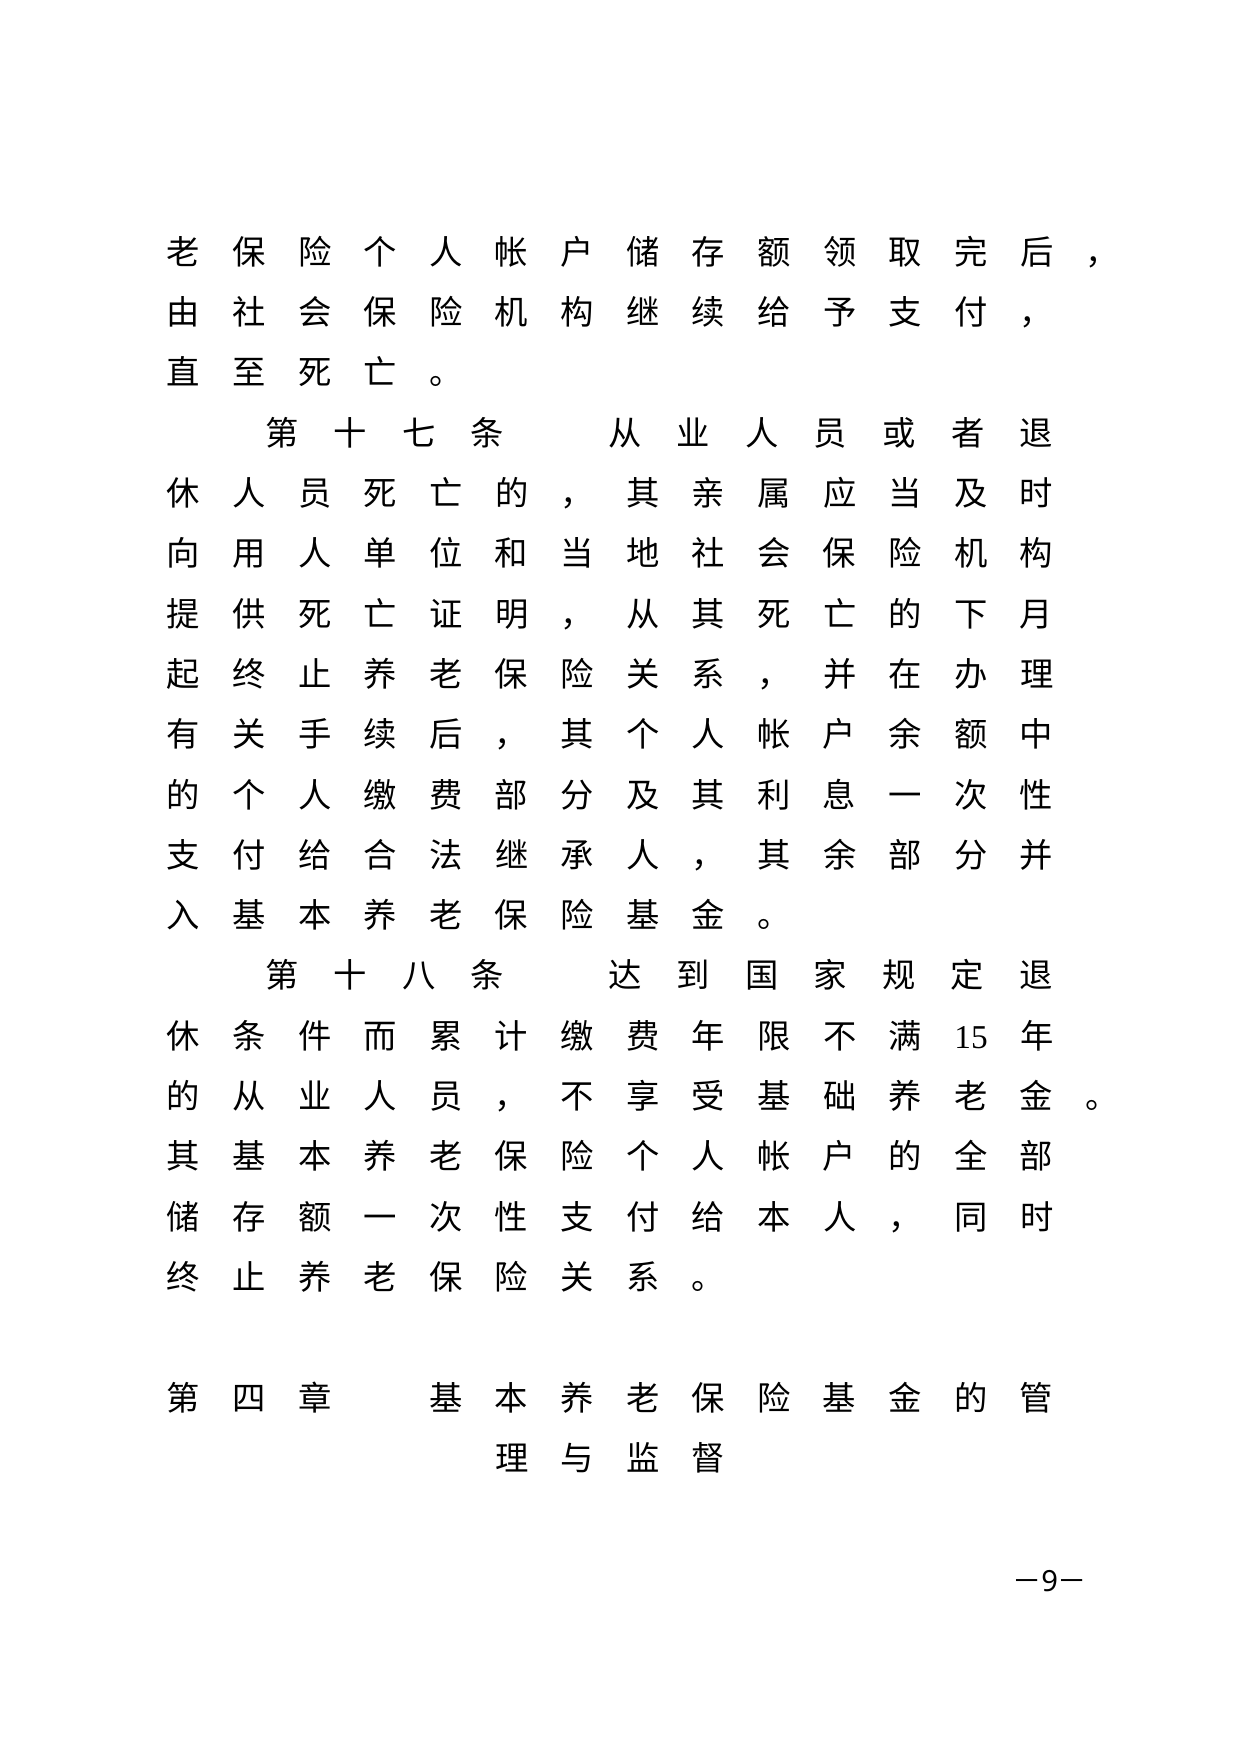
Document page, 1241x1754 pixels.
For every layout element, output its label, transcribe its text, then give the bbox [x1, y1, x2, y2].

text 第十七条 从业人员或者退休人员死亡的，其亲属应当及时向用人单位和当地社会保险机构提供死亡证明，从其死亡的下月起终止养老保险关系，并在办理有关手续后，其个人帐户余额中的个人缴费部分及其利息一次性支付给合法继承人，其余部分并入基本养老保险基金。 [167, 400, 1085, 943]
text 第十八条 达到国家规定退休条件而累计缴费年限不满15年的从业人员，不享受基础养老金。其基本养老保险个人帐户的全部储存额一次性支付给本人，同时终止养老保险关系。 [167, 943, 1085, 1305]
text 第十六条 退休人员基本养老保险个人帐户储存额领取完后，由社会保险机构继续给予支付，直至死亡。 [167, 219, 1085, 400]
text 第四章 基本养老保险基金的管理与监督 [167, 1365, 1085, 1486]
